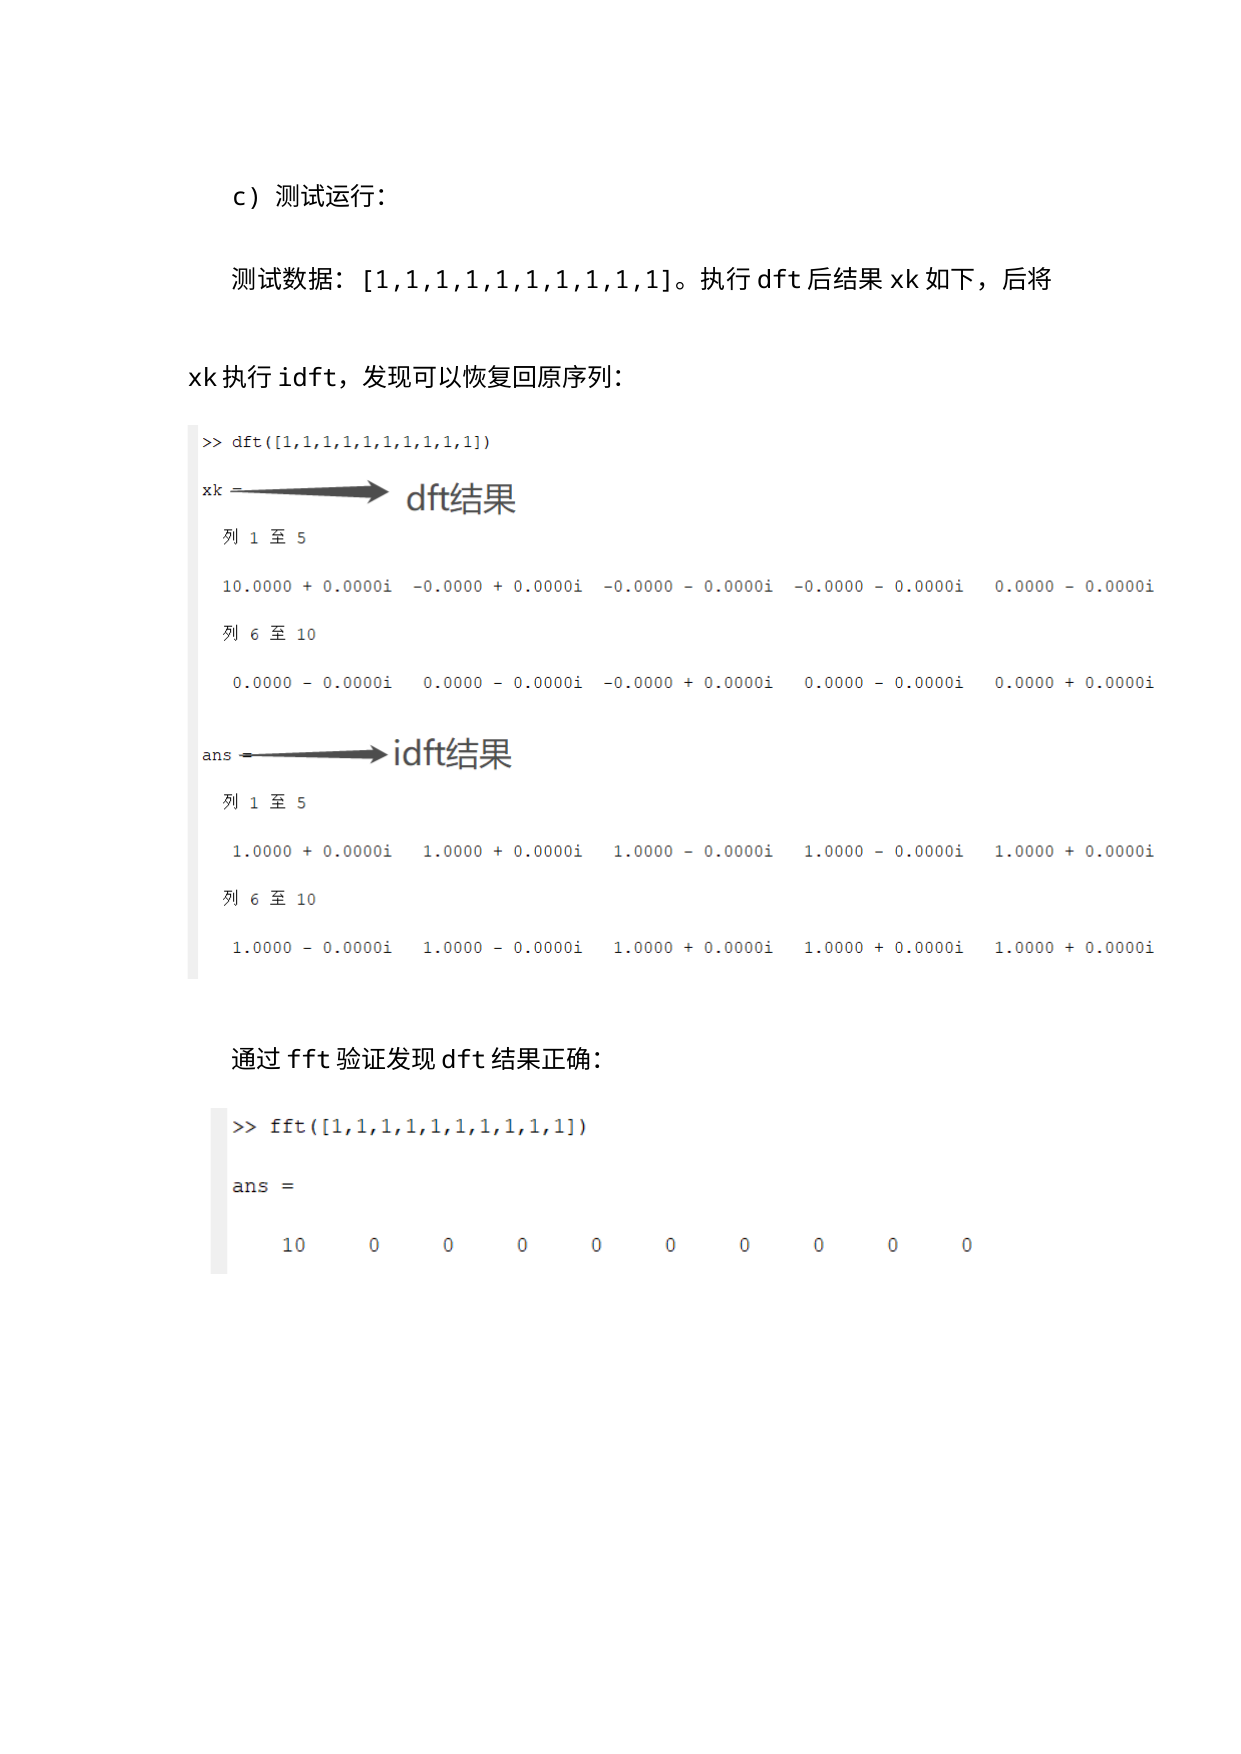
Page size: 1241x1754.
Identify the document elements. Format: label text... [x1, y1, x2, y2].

list 测试运行： [232, 162, 1053, 227]
text 测试数据：[1,1,1,1,1,1,1,1,1,1]。执行dft后结果xk如下，后将xk执行idft，发现可以恢复回原序列： [187, 245, 1053, 408]
text 通过fft验证发现dft结果正确： [187, 1026, 1053, 1091]
picture [187, 425, 1174, 979]
picture [210, 1108, 1030, 1274]
